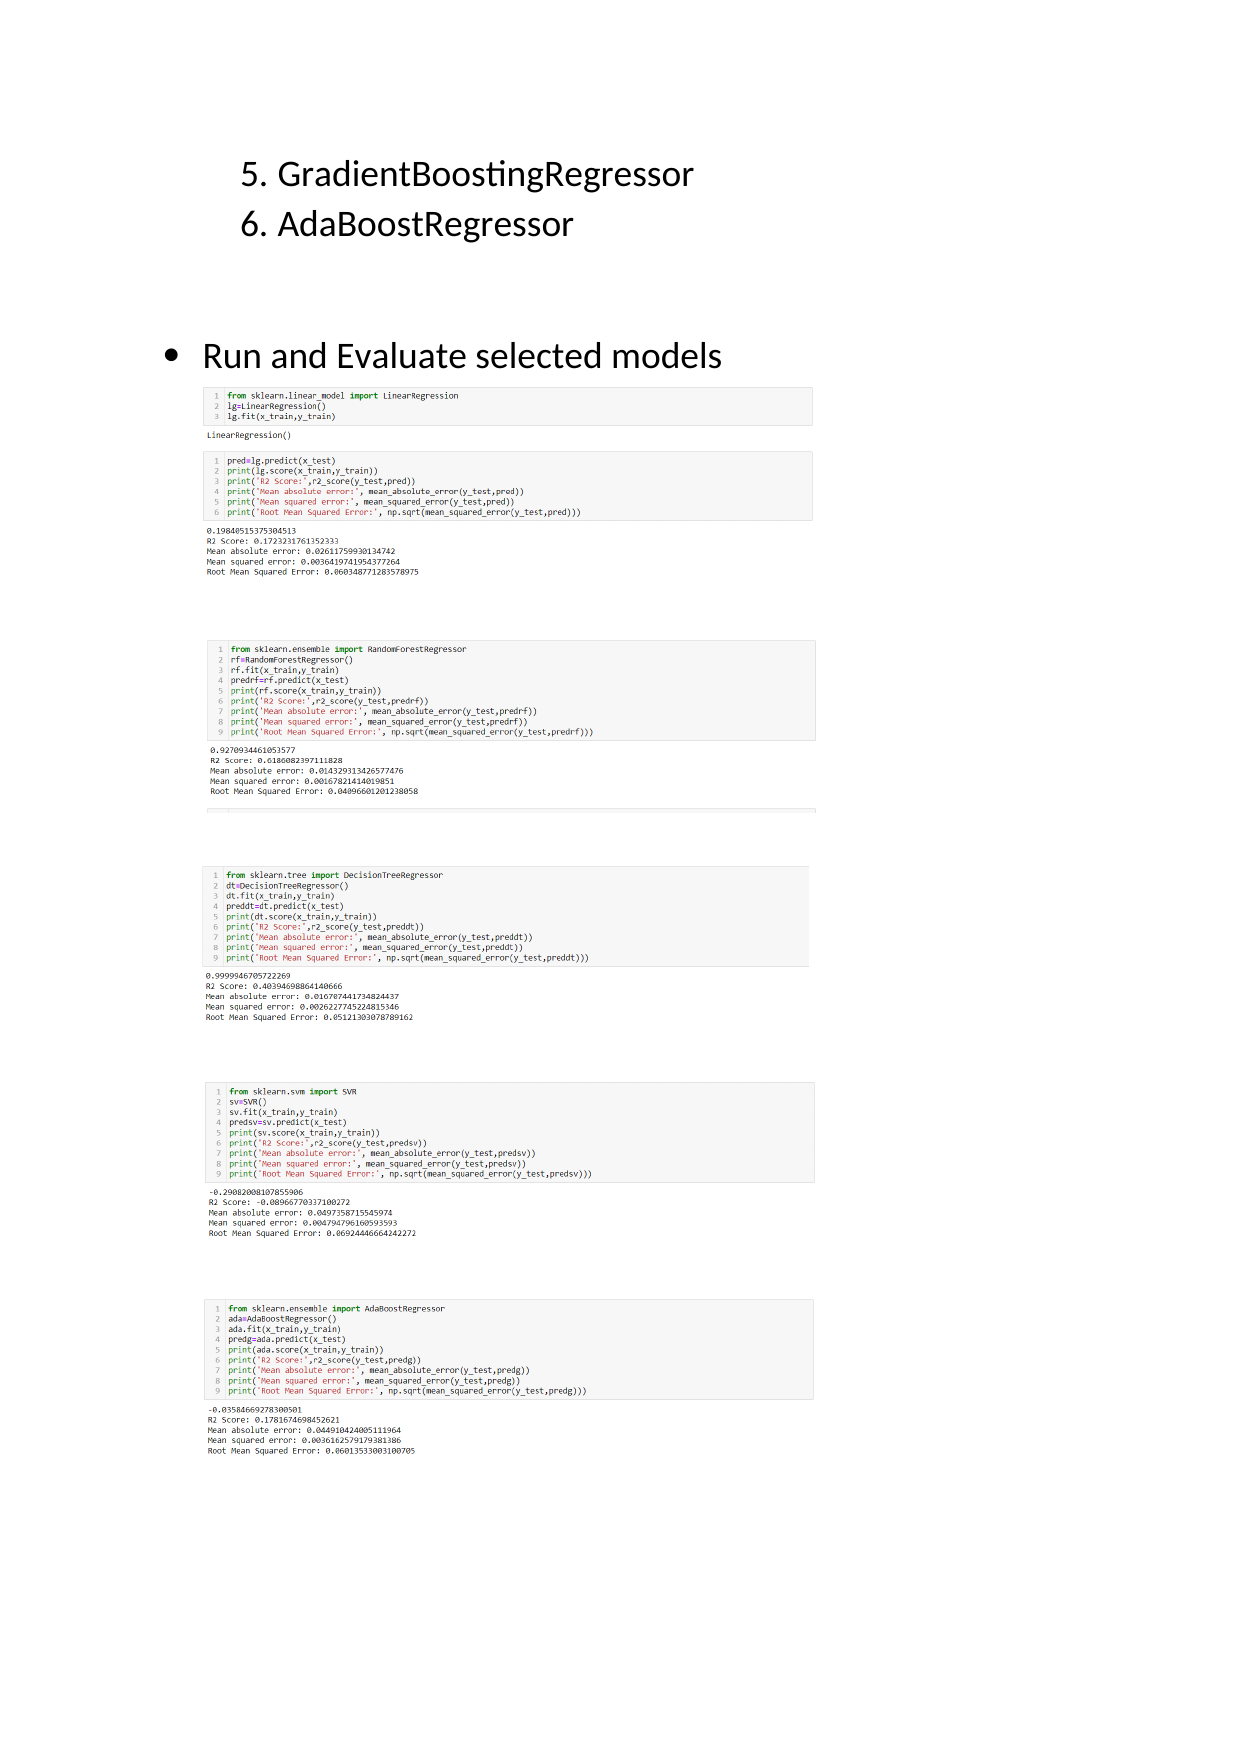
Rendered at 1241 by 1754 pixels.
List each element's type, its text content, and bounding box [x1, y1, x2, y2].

picture [202, 863, 809, 1031]
list AdaBoostRegressor [240, 199, 1090, 245]
picture [202, 635, 821, 813]
list GradientBoostingRegressor [240, 150, 1090, 196]
picture [202, 381, 817, 584]
list Run and Evaluate selected models [165, 332, 1090, 378]
picture [202, 1298, 817, 1466]
picture [202, 1081, 819, 1247]
